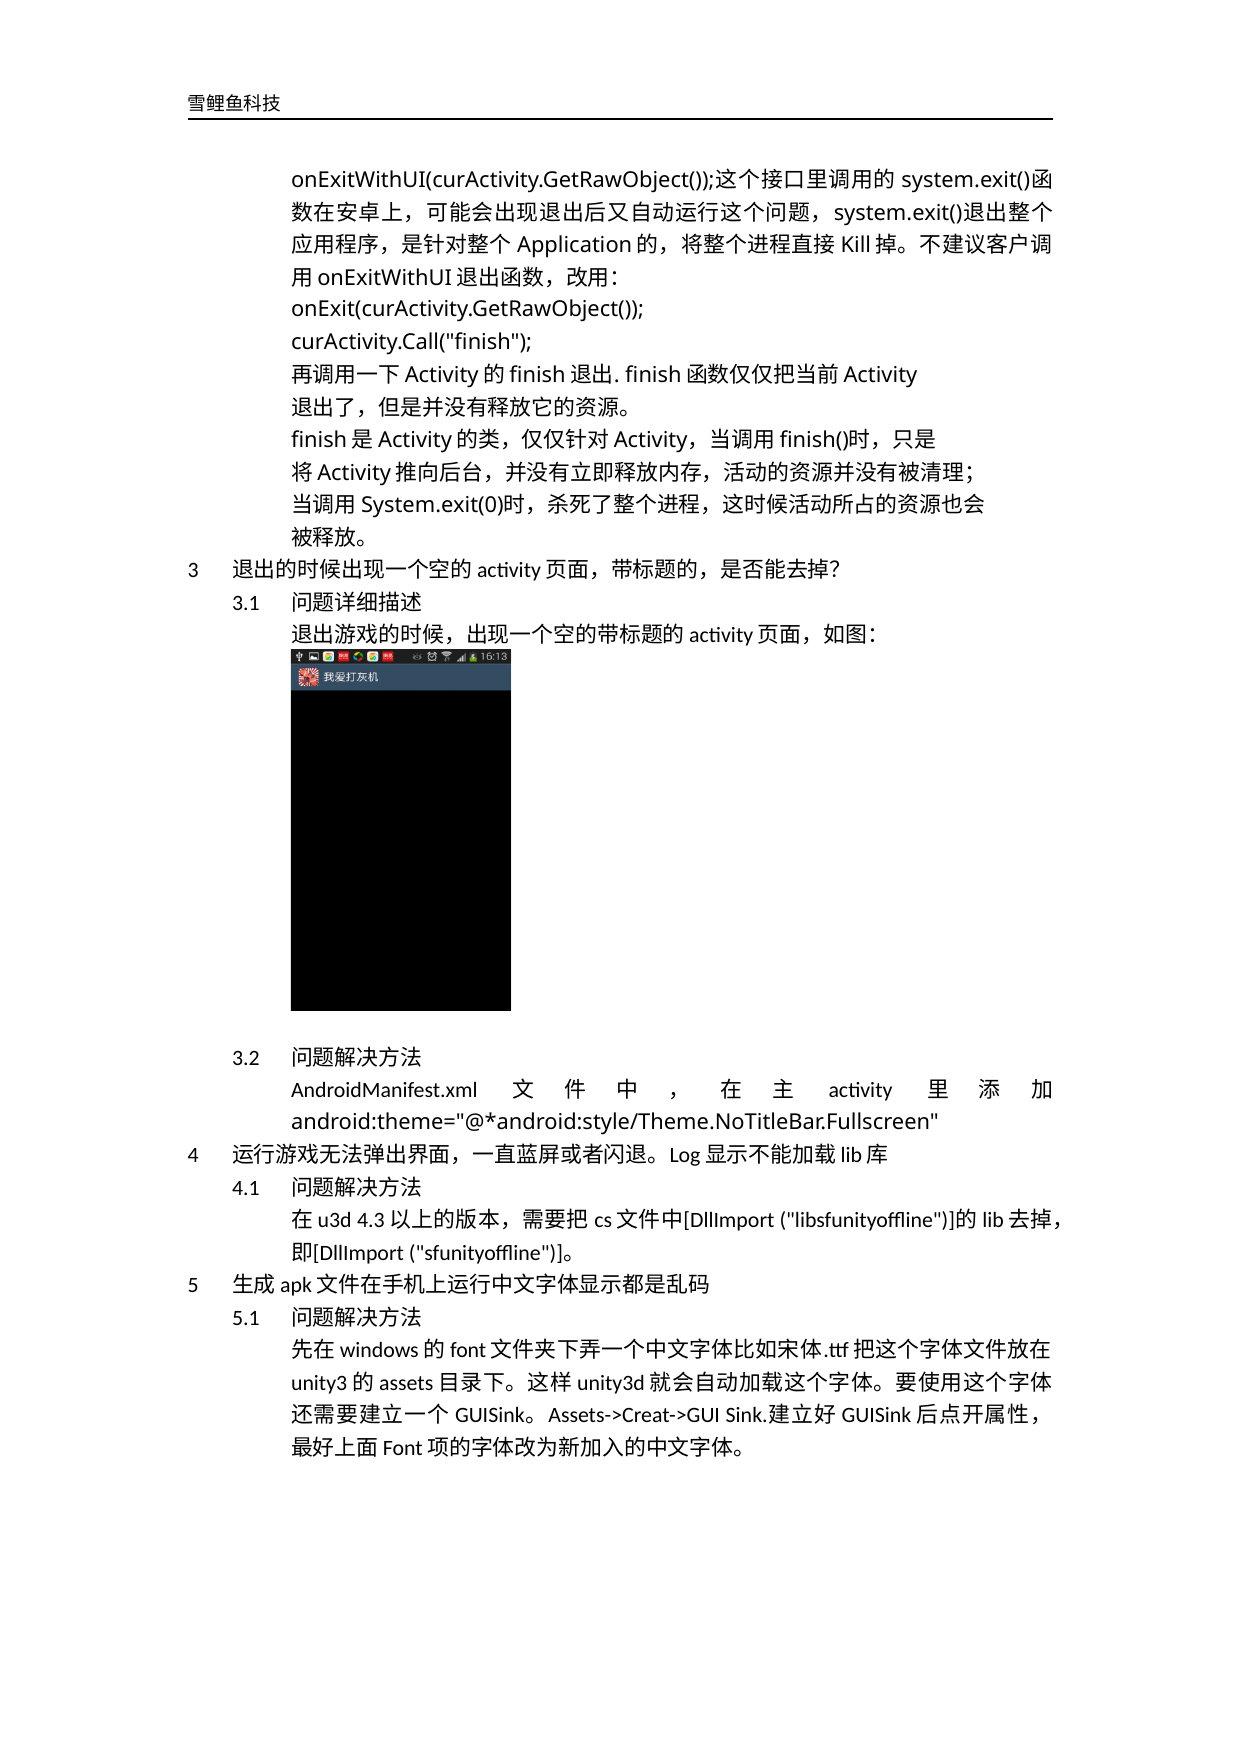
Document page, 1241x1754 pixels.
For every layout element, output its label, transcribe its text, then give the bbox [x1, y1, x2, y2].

list 当调用System.exit(0)时，杀死了整个进程，这时候活动所占的资源也会 [291, 487, 1053, 519]
picture [290, 649, 512, 1011]
list 退出的时候出现一个空的activity页面，带标题的，是否能去掉？ [187, 552, 1053, 584]
list 先在windows的font文件夹下弄一个中文字体比如宋体.ttf把这个字体文件放在unity3的assets目录下。这样unity3d就会自动加载这个字体。要使用这个字体还需要建立一个GUISink。Assets->Creat->GUI Sink.建立好GUISink后点开属性，最好上面Font项的字体改为新加入的中文字体。 [291, 1332, 1053, 1462]
list finish是Activity的类，仅仅针对Activity，当调用finish()时，只是 [291, 422, 1053, 454]
list 生成apk文件在手机上运行中文字体显示都是乱码 [187, 1267, 1053, 1299]
list AndroidManifest.xml文件中，在主activity里添加android:theme="@*android:style/Theme.NoTitleBar.Fullscreen" [291, 1072, 1053, 1137]
list onExit(curActivity.GetRawObject()); [291, 292, 1053, 324]
list 在u3d 4.3以上的版本，需要把 cs文件中[DllImport ("libsfunityoffline")]的lib去掉，即[DllImport ("sfunityoffline")]。 [291, 1202, 1053, 1267]
list 问题解决方法 [232, 1039, 1053, 1072]
list 将Activity推向后台，并没有立即释放内存，活动的资源并没有被清理； [291, 454, 1053, 487]
list onExitWithUI(curActivity.GetRawObject());这个接口里调用的system.exit()函数在安卓上，可能会出现退出后又自动运行这个问题，system.exit()退出整个应用程序，是针对整个Application的，将整个进程直接Kill掉。不建议客户调用onExitWithUI退出函数，改用： [291, 162, 1053, 292]
list 问题详细描述 [232, 584, 1053, 617]
list 运行游戏无法弹出界面，一直蓝屏或者闪退。Log显示不能加载lib库 [187, 1137, 1053, 1169]
list curActivity.Call("finish"); [291, 324, 1053, 357]
list 退出了，但是并没有释放它的资源。 [291, 389, 1053, 422]
list 退出游戏的时候，出现一个空的带标题的activity页面，如图： [291, 617, 1053, 649]
list 再调用一下Activity的finish退出. finish函数仅仅把当前Activity [291, 357, 1053, 389]
list 被释放。 [291, 519, 1053, 552]
list 问题解决方法 [232, 1299, 1053, 1332]
list 问题解决方法 [232, 1169, 1053, 1202]
